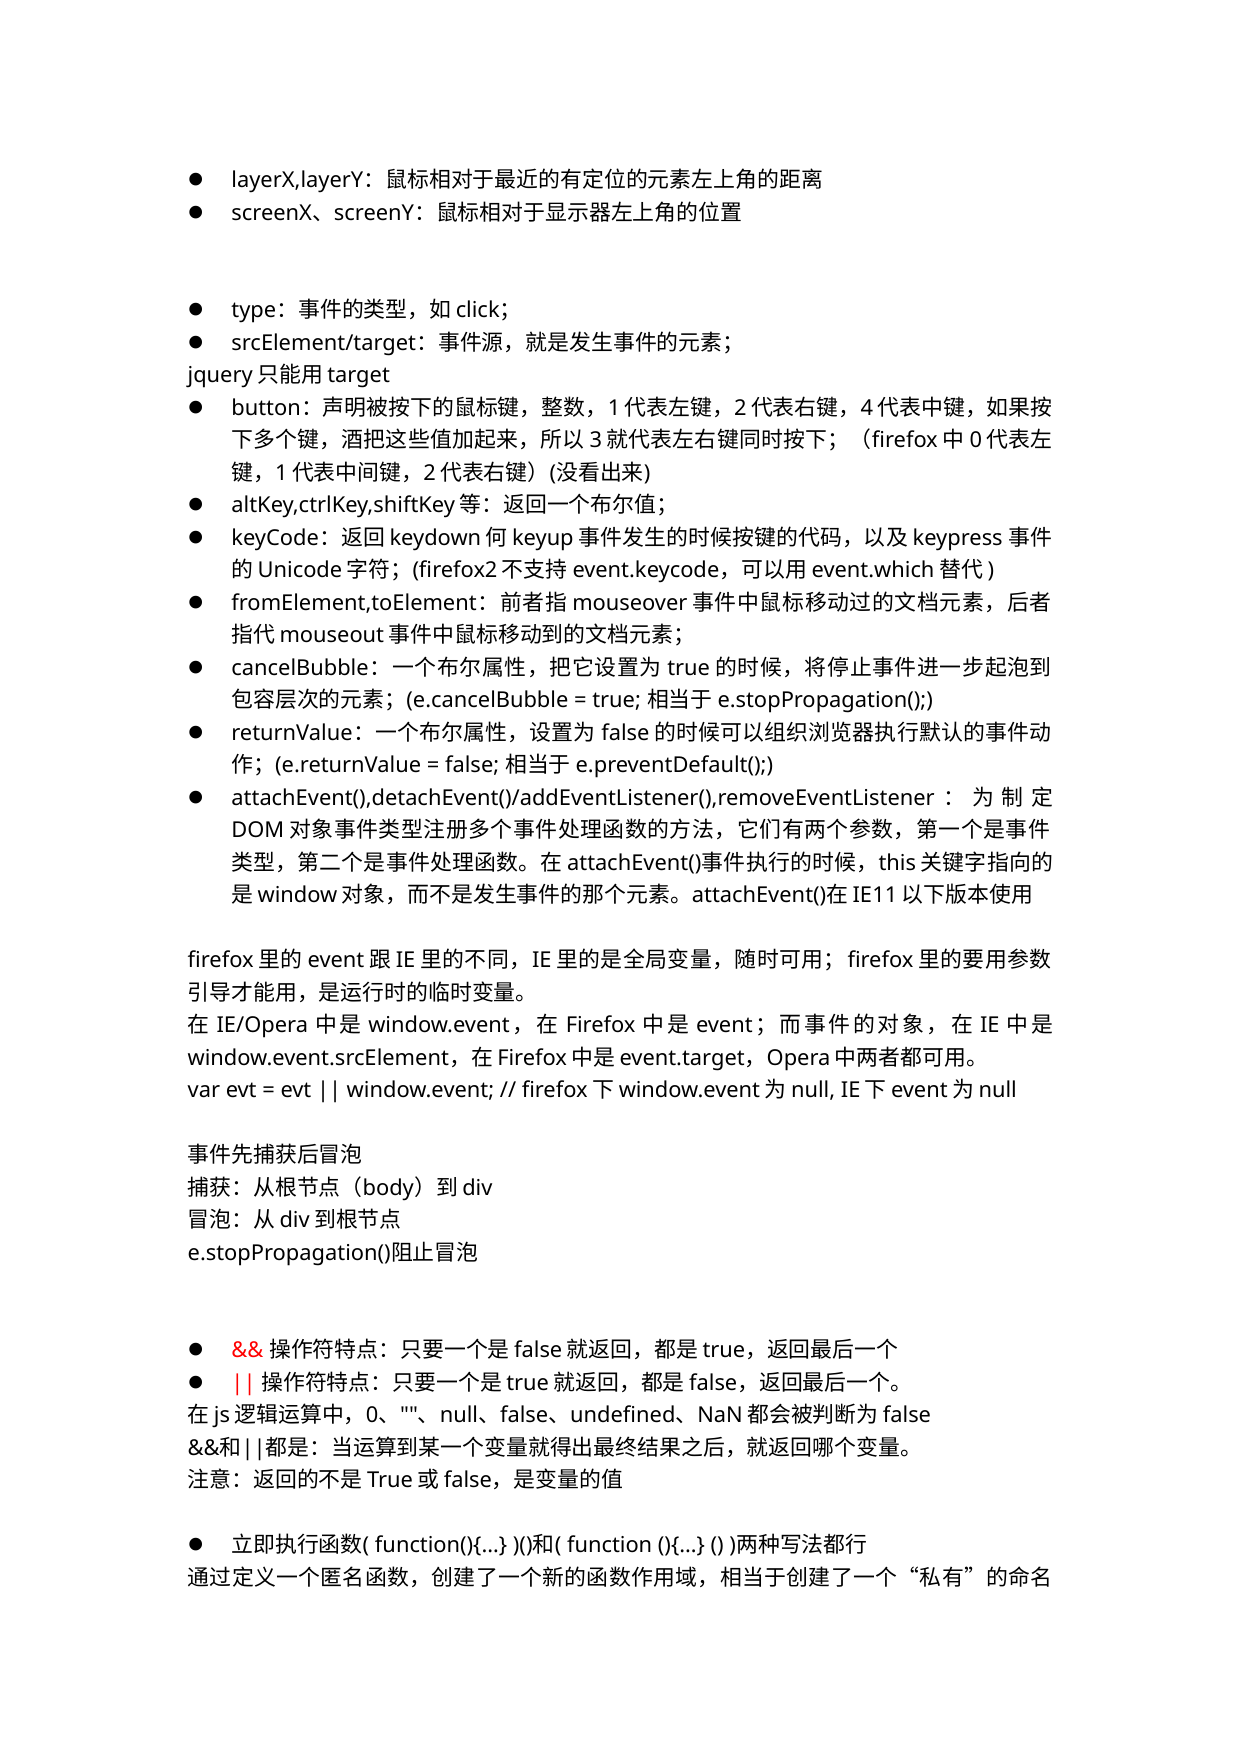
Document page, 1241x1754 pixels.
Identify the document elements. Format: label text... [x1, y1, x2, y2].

text &&和||都是：当运算到某一个变量就得出最终结果之后，就返回哪个变量。 [187, 1429, 1053, 1462]
text 冒泡：从div到根节点 [187, 1202, 1053, 1234]
list cancelBubble：一个布尔属性，把它设置为true的时候，将停止事件进一步起泡到包容层次的元素；(e.cancelBubble = true; 相当于 e.stopPropagation();) [187, 649, 1053, 714]
text 事件先捕获后冒泡 [187, 1137, 1053, 1169]
list screenX、screenY：鼠标相对于显示器左上角的位置 [187, 194, 1053, 227]
list altKey,ctrlKey,shiftKey等：返回一个布尔值； [187, 487, 1053, 519]
list && 操作符特点：只要一个是false就返回，都是true，返回最后一个 [187, 1332, 1053, 1364]
text 通过定义一个匿名函数，创建了一个新的函数作用域，相当于创建了一个“私有”的命名空间，该命名空间的变量和方法，不会破坏污染全局的命名空间 [187, 1559, 1053, 1592]
list fromElement,toElement：前者指mouseover事件中鼠标移动过的文档元素，后者指代mouseout事件中鼠标移动到的文档元素； [187, 584, 1053, 649]
list returnValue：一个布尔属性，设置为false的时候可以组织浏览器执行默认的事件动作；(e.returnValue = false; 相当于 e.preventDefault();) [187, 714, 1053, 779]
text 在IE/Opera中是window.event，在Firefox中是event；而事件的对象，在IE中是 window.event.srcElement，在Firefox中是event.target，Opera中两者都可用。 [187, 1007, 1053, 1072]
list keyCode：返回keydown何keyup事件发生的时候按键的代码，以及keypress 事件的Unicode字符；(firefox2不支持 event.keycode，可以用 event.which替代 ) [187, 519, 1053, 584]
list button：声明被按下的鼠标键，整数，1代表左键，2代表右键，4代表中键，如果按下多个键，酒把这些值加起来，所以3就代表左右键同时按下；（firefox中 0代表左键，1代表中间键，2代表右键）(没看出来) [187, 389, 1053, 487]
list attachEvent(),detachEvent()/addEventListener(),removeEventListener：为制定 DOM对象事件类型注册多个事件处理函数的方法，它们有两个参数，第一个是事件类型，第二个是事件处理函数。在attachEvent()事件执行的时候，this关键字指向的是window对象，而不是发生事件的那个元素。attachEvent()在IE11以下版本使用 [187, 779, 1053, 909]
list || 操作符特点：只要一个是true就返回，都是false，返回最后一个。 [187, 1364, 1053, 1397]
text 在js逻辑运算中，0、""、null、false、undefined、NaN都会被判断为false [187, 1397, 1053, 1429]
text e.stopPropagation()阻止冒泡 [187, 1234, 1053, 1267]
list type：事件的类型，如click； [187, 292, 1053, 324]
text var evt = evt || window.event; // firefox下window.event为null, IE下event为null [187, 1072, 1053, 1104]
text firefox里的event跟IE里的不同，IE里的是全局变量，随时可用；firefox里的要用参数引导才能用，是运行时的临时变量。 [187, 942, 1053, 1007]
list layerX,layerY：鼠标相对于最近的有定位的元素左上角的距离 [187, 162, 1053, 194]
list 立即执行函数( function(){…} )()和( function (){…} () )两种写法都行 [187, 1527, 1053, 1559]
text 捕获：从根节点（body）到div [187, 1169, 1053, 1202]
text jquery只能用target [187, 357, 1053, 389]
text 注意：返回的不是True或false，是变量的值 [187, 1462, 1053, 1494]
list srcElement/target：事件源，就是发生事件的元素； [187, 324, 1053, 357]
